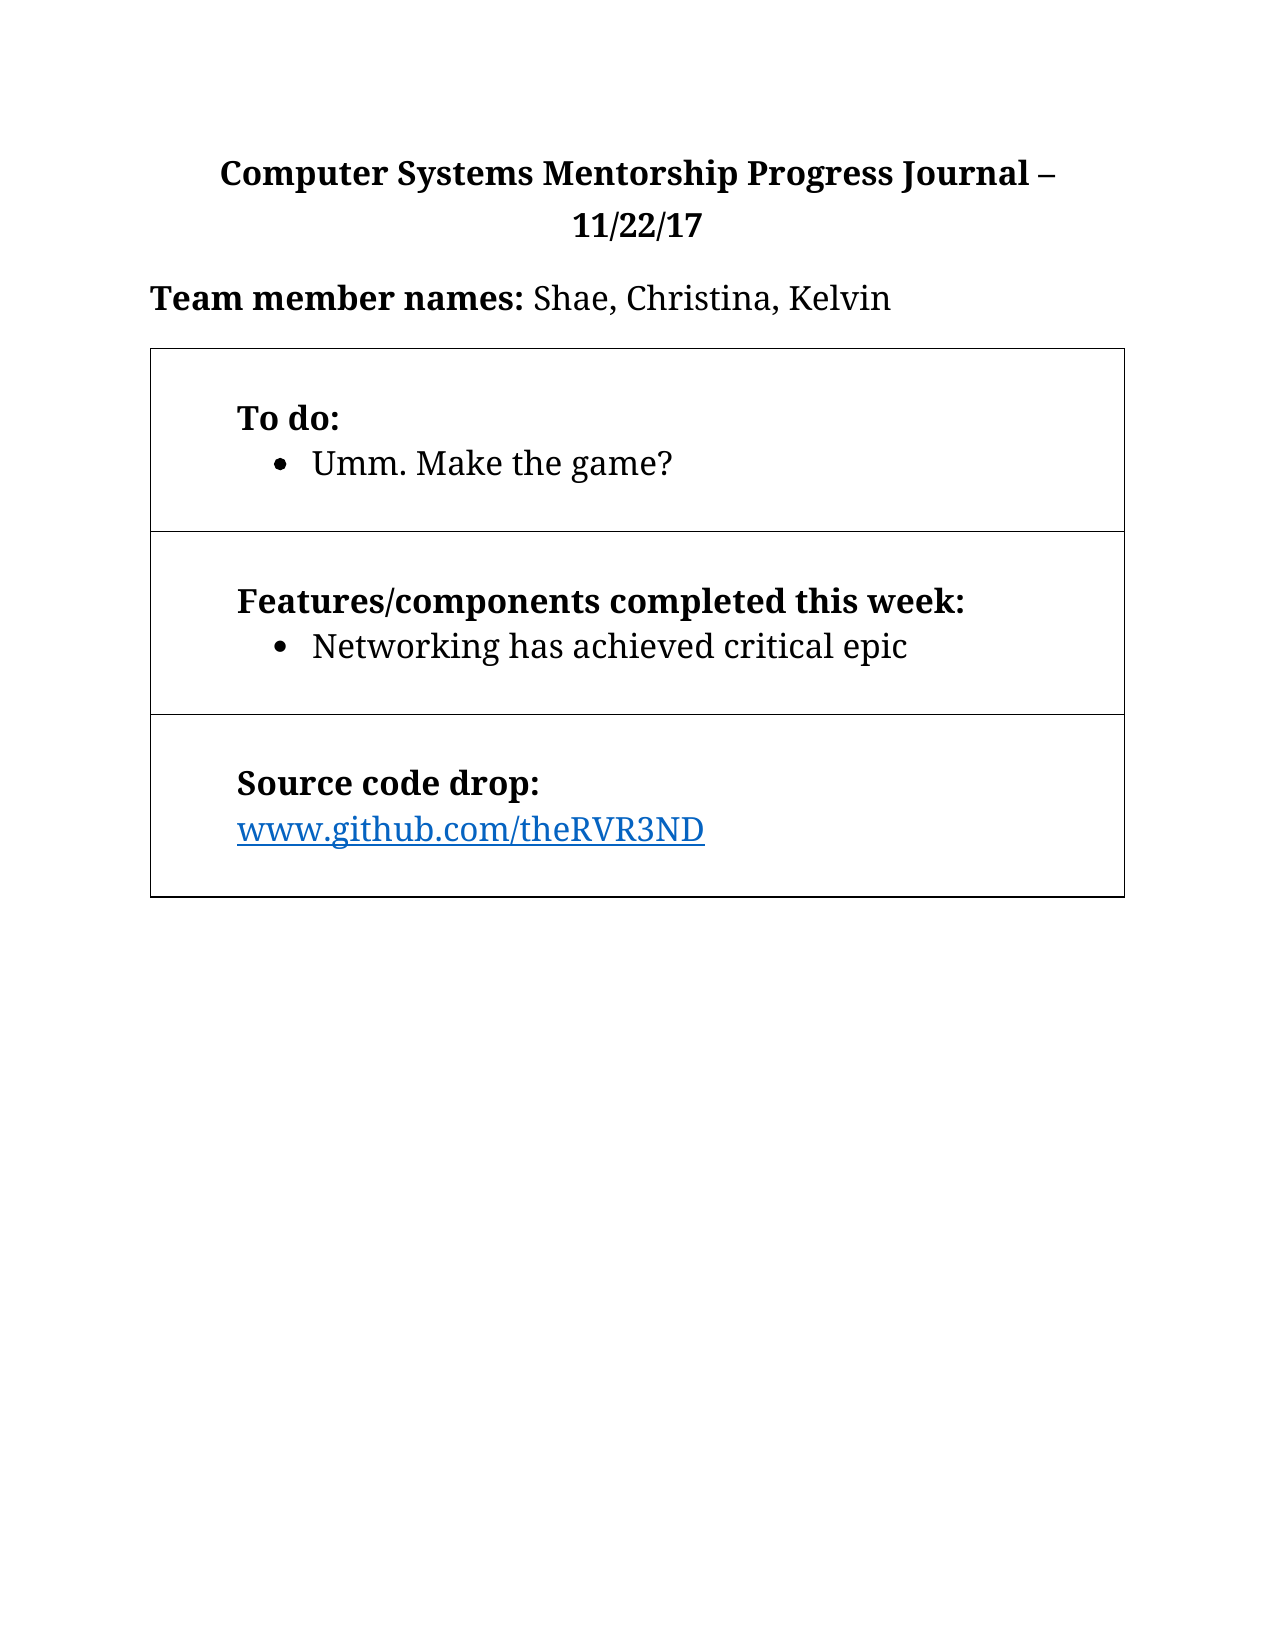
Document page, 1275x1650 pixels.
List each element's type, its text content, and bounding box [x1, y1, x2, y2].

table_header To do: Umm. Make the game? [151, 349, 1124, 531]
text Team member names: Shae, Christina, Kelvin [150, 275, 1125, 321]
text Computer Systems Mentorship Progress Journal – 11/22/17 [150, 150, 1125, 248]
table_cell Source code drop: www.github.com/theRVR3ND [151, 715, 1124, 896]
table_cell Features/components completed this week: Networking has achieved critical epic [151, 532, 1124, 714]
